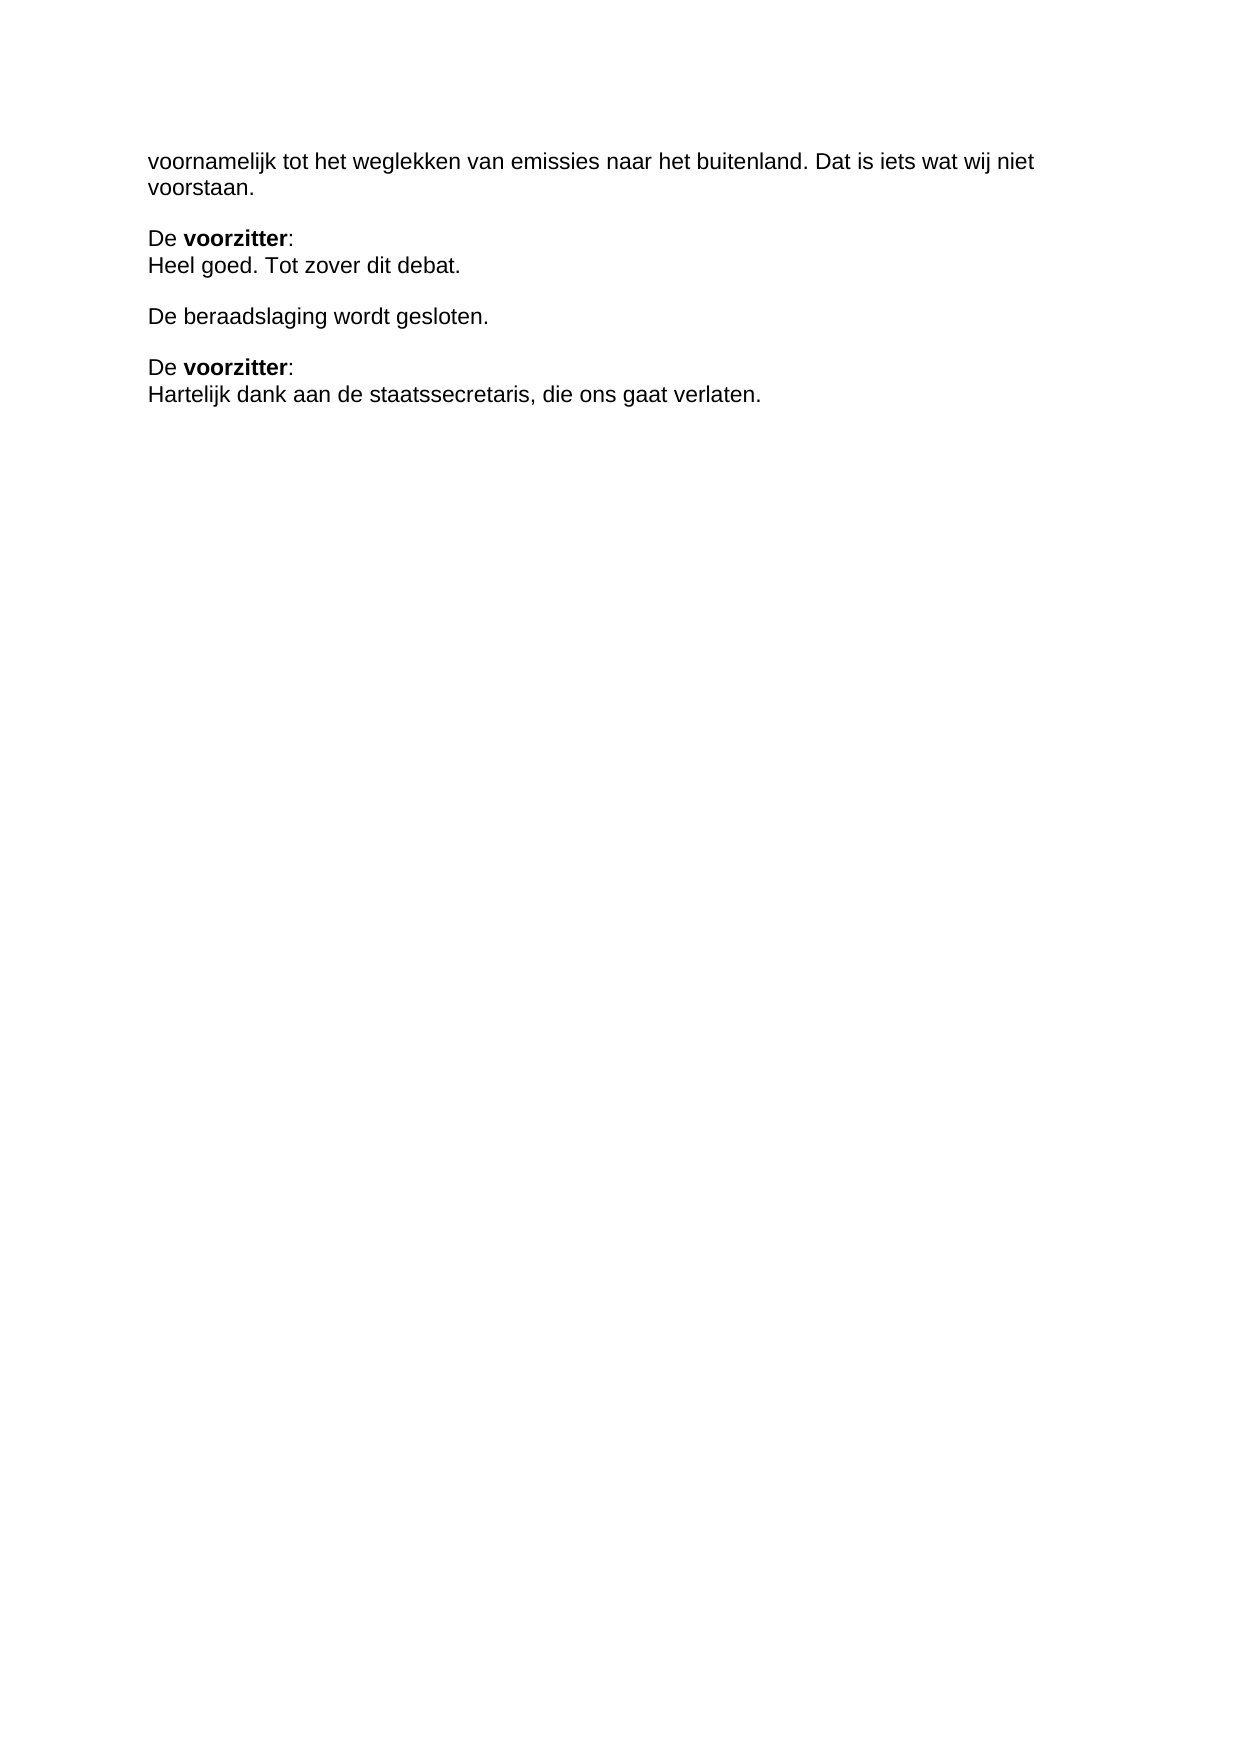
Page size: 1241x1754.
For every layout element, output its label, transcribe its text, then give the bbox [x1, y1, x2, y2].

text De beraadslaging wordt gesloten. [148, 303, 1093, 329]
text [148, 148, 1093, 200]
text De voorzitter: Hartelijk dank aan de staatssecretaris, die ons gaat verlaten. [148, 354, 1093, 407]
text De voorzitter: Heel goed. Tot zover dit debat. [148, 225, 1093, 278]
